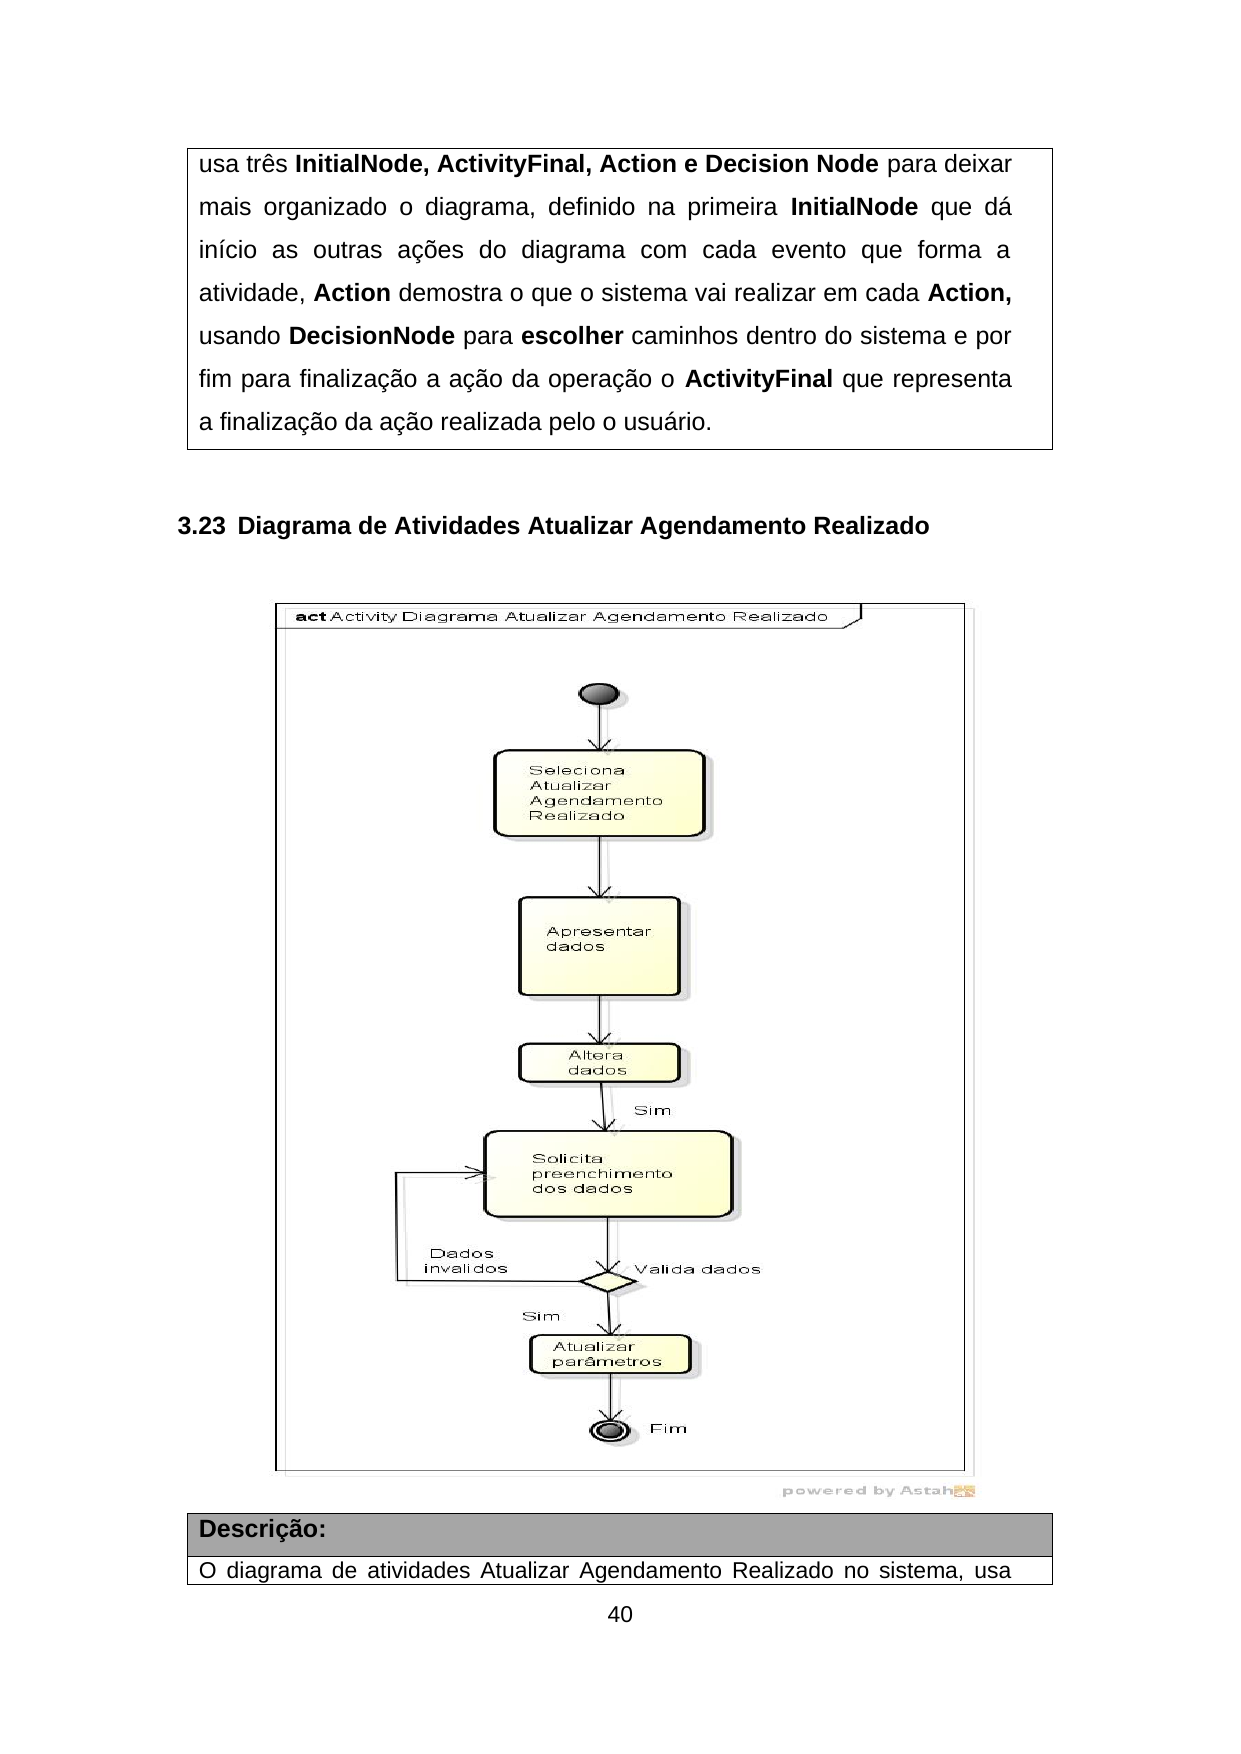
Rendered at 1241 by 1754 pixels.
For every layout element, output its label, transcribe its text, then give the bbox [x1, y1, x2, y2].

subtitle Diagrama de Atividades Atualizar Agendamento Realizado [177, 511, 1063, 539]
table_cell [188, 149, 1052, 449]
table_header Descrição: [188, 1514, 1052, 1556]
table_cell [188, 1557, 1052, 1583]
picture [258, 593, 982, 1500]
